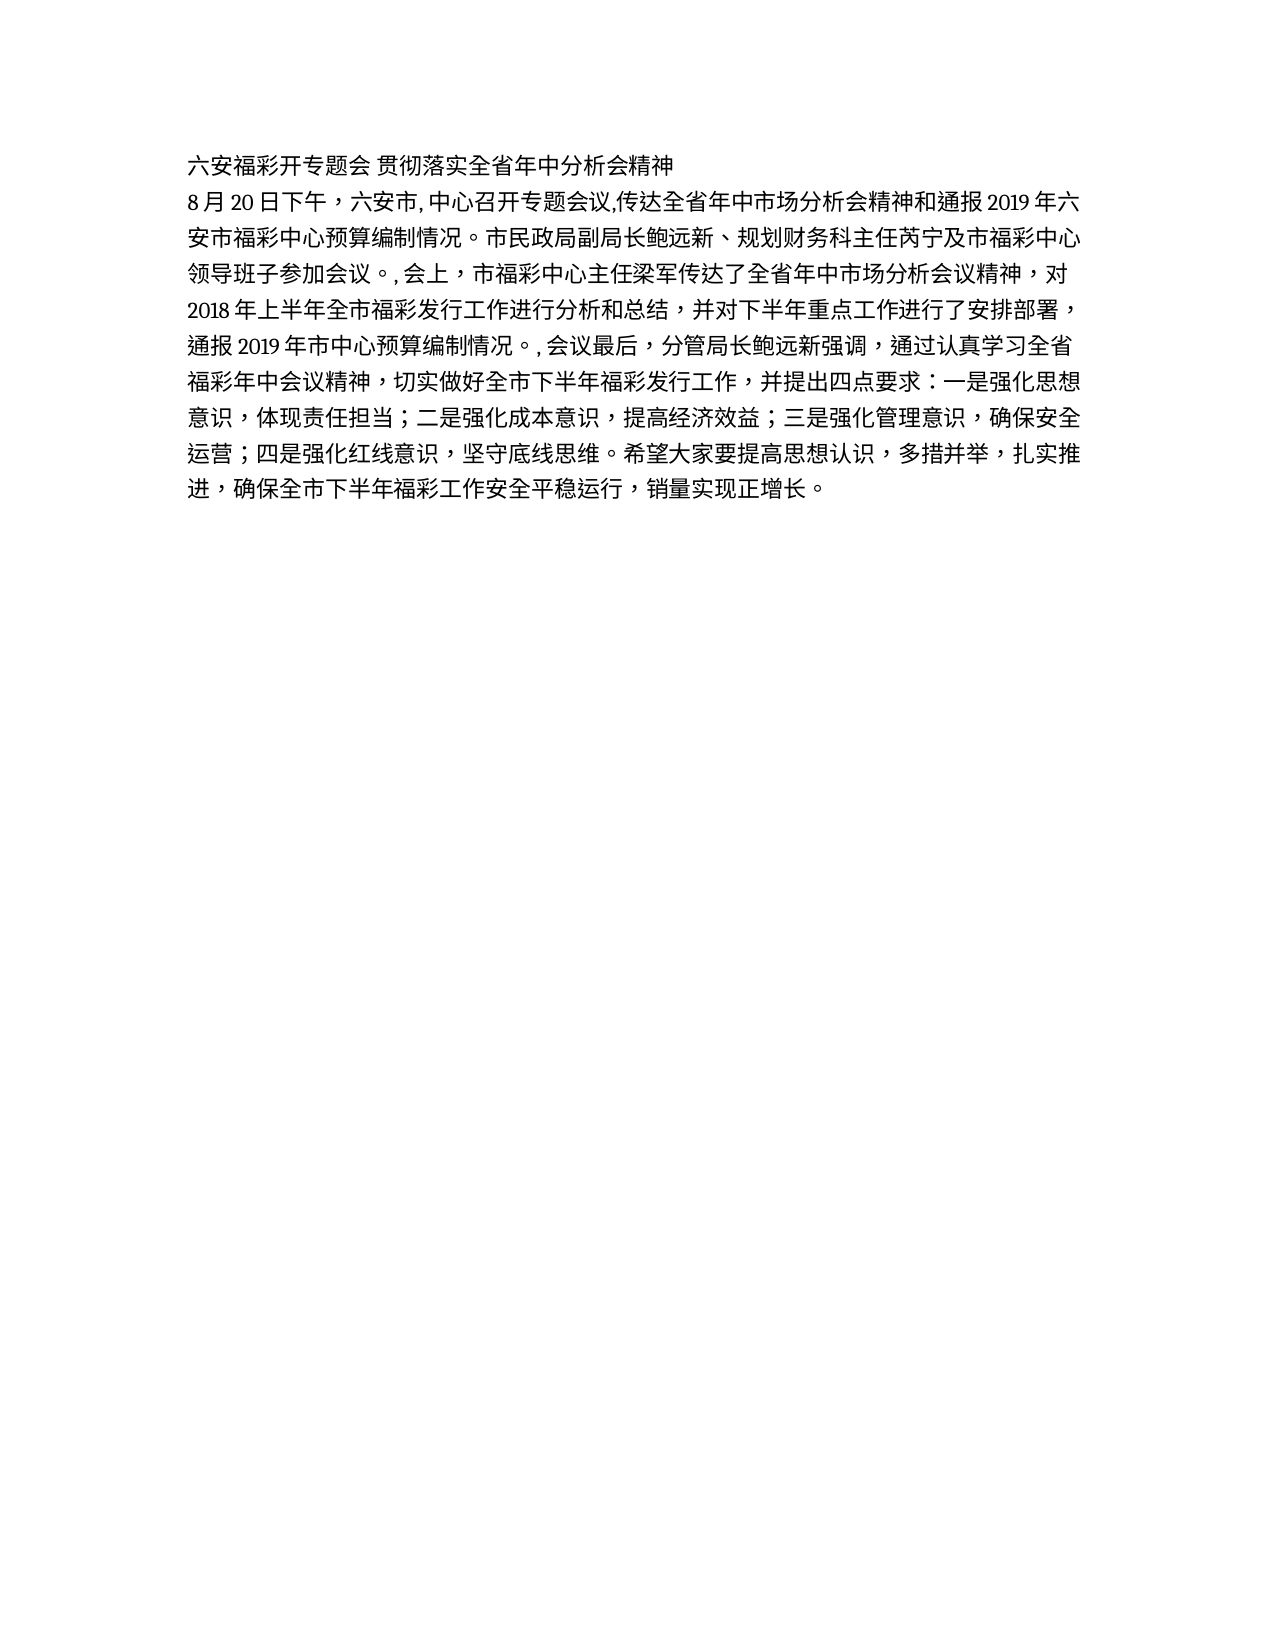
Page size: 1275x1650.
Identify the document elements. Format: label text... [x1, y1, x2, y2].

text 六安福彩开专题会 贯彻落实全省年中分析会精神 8月20日下午，六安市, 中心召开专题会议,传达全省年中市场分析会精神和通报2019年六安市福彩中心预算编制情况。市民政局副局长鲍远新、规划财务科主任芮宁及市福彩中心领导班子参加会议。, 会上，市福彩中心主任梁军传达了全省年中市场分析会议精神，对2018年上半年全市福彩发行工作进行分析和总结，并对下半年重点工作进行了安排部署，通报2019年市中心预算编制情况。, 会议最后，分管局长鲍远新强调，通过认真学习全省福彩年中会议精神，切实做好全市下半年福彩发行工作，并提出四点要求：一是强化思想意识，体现责任担当；二是强化成本意识，提高经济效益；三是强化管理意识，确保安全运营；四是强化红线意识，坚守底线思维。希望大家要提高思想认识，多措并举，扎实推进，确保全市下半年福彩工作安全平稳运行，销量实现正增长。 [187, 150, 1087, 505]
